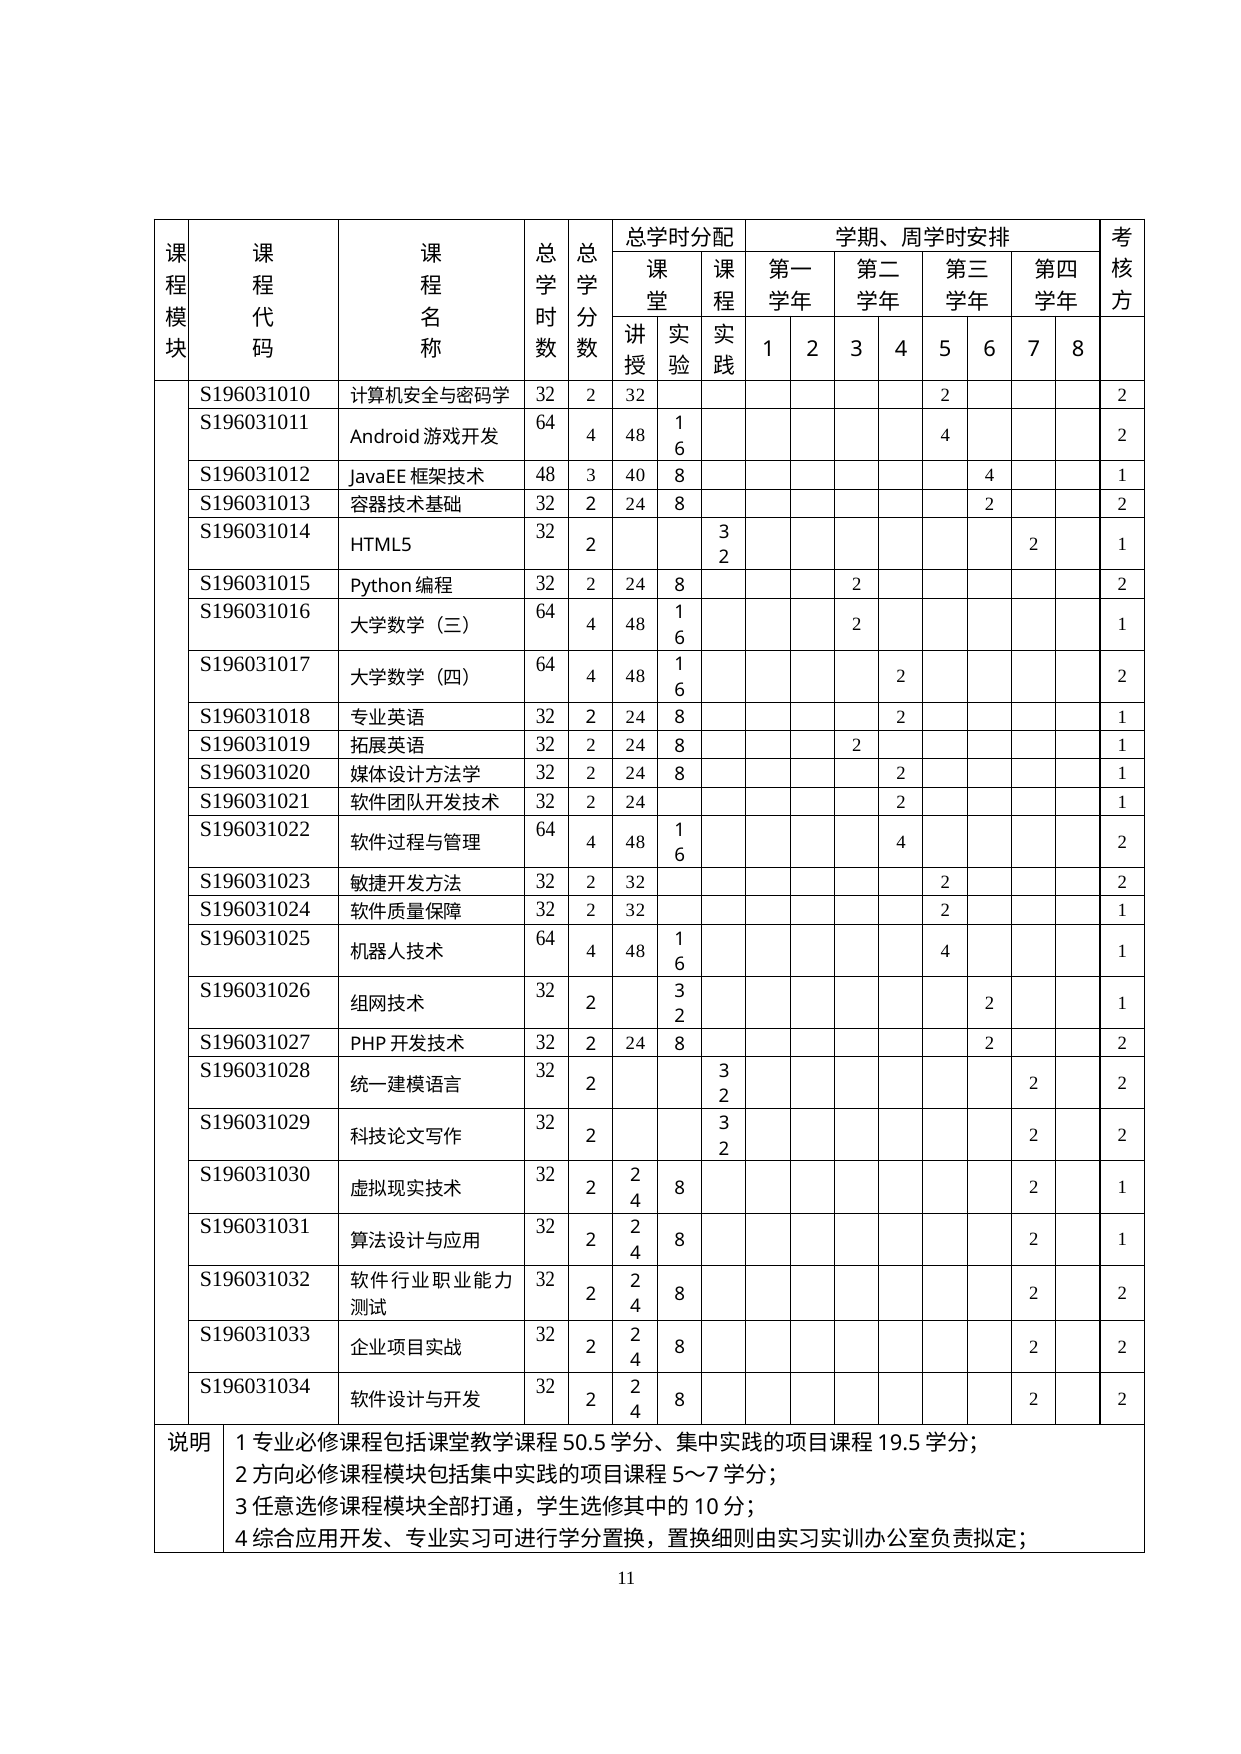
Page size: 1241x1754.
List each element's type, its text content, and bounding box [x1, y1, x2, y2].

table_cell [791, 1057, 834, 1108]
table_cell [746, 651, 790, 702]
table_header 总学时分配 [613, 220, 745, 251]
table_cell 2 [835, 599, 878, 649]
table_cell [1056, 1057, 1099, 1108]
table_cell [835, 759, 878, 787]
table_cell 48 [613, 925, 657, 976]
table_cell S196031030 [189, 1161, 338, 1212]
table_cell [923, 788, 967, 815]
table_cell 企业项目实战 [339, 1321, 524, 1372]
table_cell 1 [1101, 759, 1144, 787]
table_cell 媒体设计方法学 [339, 759, 524, 787]
table_cell 2 [569, 570, 612, 597]
table_cell 说明 [155, 1425, 223, 1552]
table_cell [1012, 896, 1055, 924]
table_cell [1056, 490, 1099, 517]
table_cell 32 [702, 1109, 745, 1160]
table_cell [835, 651, 878, 702]
table_cell [835, 1029, 878, 1056]
table_cell [702, 1266, 745, 1320]
table_cell [791, 1266, 834, 1320]
table_cell [835, 409, 878, 460]
table_cell 32 [525, 518, 568, 569]
table_cell [746, 1373, 790, 1424]
table_cell 32 [525, 1029, 568, 1056]
table_cell 2 [569, 1321, 612, 1372]
table_cell 2 [569, 381, 612, 408]
table_cell 2 [1101, 816, 1144, 867]
table_cell S196031021 [189, 788, 338, 815]
table_cell 24 [613, 1029, 657, 1056]
table_cell 48 [613, 651, 657, 702]
table_cell [1012, 925, 1055, 976]
table_cell 大学数学（三） [339, 599, 524, 649]
table_header 考 核 方 式 [1101, 220, 1144, 316]
table_cell [746, 409, 790, 460]
table_cell [879, 409, 922, 460]
table_cell [835, 461, 878, 489]
table_cell 2 [791, 317, 834, 380]
table_cell 8 [658, 1321, 701, 1372]
table_cell 组网技术 [339, 977, 524, 1028]
table_cell S196031032 [189, 1266, 338, 1320]
table_cell [1056, 925, 1099, 976]
table_cell [746, 703, 790, 730]
table_cell [613, 518, 657, 569]
table_cell 2 [569, 868, 612, 895]
table_cell 讲授 [613, 317, 657, 380]
table_cell 48 [525, 461, 568, 489]
table_cell [1056, 731, 1099, 758]
table_header 课 程 代 码 [189, 220, 338, 380]
table_cell [968, 868, 1011, 895]
table_cell 32 [525, 1266, 568, 1320]
table_cell [879, 1109, 922, 1160]
table_cell S196031012 [189, 461, 338, 489]
table_cell [658, 1109, 701, 1160]
table_cell 2 [1012, 1373, 1055, 1424]
table_cell [791, 381, 834, 408]
table_cell 4 [569, 651, 612, 702]
table_cell [923, 518, 967, 569]
table_cell [968, 1266, 1011, 1320]
table_cell [702, 461, 745, 489]
table_cell [746, 1057, 790, 1108]
table_cell [746, 1321, 790, 1372]
table_cell S196031034 [189, 1373, 338, 1424]
table_cell 拓展英语 [339, 731, 524, 758]
table_cell [702, 381, 745, 408]
table_cell [923, 1029, 967, 1056]
table_cell S196031017 [189, 651, 338, 702]
table_cell 实践 [702, 317, 745, 380]
table_cell [923, 1057, 967, 1108]
table_cell [968, 409, 1011, 460]
table_cell [746, 925, 790, 976]
table_cell 32 [613, 896, 657, 924]
table_cell [1056, 1373, 1099, 1424]
table_cell S196031010 [189, 381, 338, 408]
table_cell 2 [1012, 1214, 1055, 1264]
table_header 总 学 时 数 [525, 220, 568, 380]
table_cell 64 [525, 816, 568, 867]
table_cell [835, 868, 878, 895]
table_cell [1012, 788, 1055, 815]
table_cell [879, 1214, 922, 1264]
table_cell 1 [746, 317, 790, 380]
table_cell 课程 [702, 252, 745, 316]
table_cell S196031020 [189, 759, 338, 787]
table_cell [879, 461, 922, 489]
table_cell [658, 381, 701, 408]
table_cell 8 [658, 703, 701, 730]
table_cell 2 [569, 896, 612, 924]
table_cell 1 [1101, 1161, 1144, 1212]
table_cell 2 [879, 788, 922, 815]
table_cell [1012, 651, 1055, 702]
table_cell S196031018 [189, 703, 338, 730]
table_cell S196031028 [189, 1057, 338, 1108]
table_cell 8 [1056, 317, 1099, 380]
table_cell 2 [1012, 1109, 1055, 1160]
table_cell [702, 731, 745, 758]
table_cell [923, 461, 967, 489]
table_cell [879, 490, 922, 517]
table_cell [923, 703, 967, 730]
table_cell 16 [658, 925, 701, 976]
table_cell 计算机安全与密码学 [339, 381, 524, 408]
table_cell 2 [1012, 1161, 1055, 1212]
table_cell 2 [968, 977, 1011, 1028]
table_cell 6 [968, 317, 1011, 380]
table_cell S196031013 [189, 490, 338, 517]
table_cell [746, 599, 790, 649]
table_cell [968, 788, 1011, 815]
table_cell [835, 977, 878, 1028]
table_cell 1 [1101, 461, 1144, 489]
table_cell 2 [1101, 868, 1144, 895]
table_cell [791, 1214, 834, 1264]
table_cell [1012, 381, 1055, 408]
table_cell 32 [702, 518, 745, 569]
table_cell [968, 1161, 1011, 1212]
table_cell 32 [525, 570, 568, 597]
table_cell [702, 977, 745, 1028]
table_cell [702, 925, 745, 976]
table_cell 2 [879, 703, 922, 730]
table_cell 4 [569, 925, 612, 976]
table_cell [879, 518, 922, 569]
table_cell 8 [658, 490, 701, 517]
table_cell [1056, 788, 1099, 815]
table_cell [613, 977, 657, 1028]
table_cell 24 [613, 1161, 657, 1212]
table_cell 48 [613, 409, 657, 460]
table_cell 32 [525, 1057, 568, 1108]
table_cell 24 [613, 1266, 657, 1320]
table_cell 8 [658, 1266, 701, 1320]
table_cell [968, 925, 1011, 976]
table_cell [702, 816, 745, 867]
table_cell 2 [923, 896, 967, 924]
table_cell 16 [658, 651, 701, 702]
table_cell 软件团队开发技术 [339, 788, 524, 815]
table_cell [1012, 731, 1055, 758]
table_cell [879, 977, 922, 1028]
table_cell [835, 381, 878, 408]
table_cell [1056, 381, 1099, 408]
table_cell 32 [525, 1373, 568, 1424]
table_cell [923, 731, 967, 758]
table_cell 8 [658, 1161, 701, 1212]
table_cell [746, 731, 790, 758]
table_cell [702, 1161, 745, 1212]
table_cell 2 [569, 759, 612, 787]
table_cell 64 [525, 651, 568, 702]
table_cell [1012, 461, 1055, 489]
table_cell 2 [968, 490, 1011, 517]
table_cell 32 [525, 788, 568, 815]
table_cell [835, 703, 878, 730]
table_cell 32 [525, 1109, 568, 1160]
table_cell 32 [525, 868, 568, 895]
table_cell 24 [613, 1373, 657, 1424]
table_cell 32 [525, 977, 568, 1028]
table_cell 第三 学年 [923, 252, 1011, 316]
table_cell 敏捷开发方法 [339, 868, 524, 895]
table_cell 8 [658, 570, 701, 597]
table_cell 48 [613, 599, 657, 649]
table_cell [746, 1109, 790, 1160]
table_cell S196031016 [189, 599, 338, 649]
table_cell 64 [525, 409, 568, 460]
table_cell [835, 896, 878, 924]
table_cell 2 [1012, 1266, 1055, 1320]
table_cell [879, 1057, 922, 1108]
table_cell [1056, 703, 1099, 730]
table_cell [968, 1321, 1011, 1372]
table_cell [1056, 816, 1099, 867]
table_cell 64 [525, 925, 568, 976]
table_cell [791, 703, 834, 730]
table_cell 2 [835, 731, 878, 758]
table_cell [791, 570, 834, 597]
table_cell [1012, 1029, 1055, 1056]
table_cell Android游戏开发 [339, 409, 524, 460]
table_cell [923, 1373, 967, 1424]
table_cell [923, 1321, 967, 1372]
table_cell [746, 1161, 790, 1212]
table_cell [1012, 490, 1055, 517]
table_cell 32 [525, 896, 568, 924]
table_cell 4 [569, 409, 612, 460]
table_cell [1056, 759, 1099, 787]
table_cell 32 [525, 1161, 568, 1212]
table_cell 2 [923, 868, 967, 895]
table_cell [791, 896, 834, 924]
table_cell 48 [613, 816, 657, 867]
table_cell [923, 1109, 967, 1160]
table_cell [1012, 599, 1055, 649]
table_cell [658, 788, 701, 815]
table_cell [879, 570, 922, 597]
table_cell [835, 1266, 878, 1320]
table_cell [968, 381, 1011, 408]
table_cell [746, 868, 790, 895]
table_cell [1056, 896, 1099, 924]
table_cell 64 [525, 599, 568, 649]
table_cell [1012, 570, 1055, 597]
table_cell [1056, 1029, 1099, 1056]
table_cell [746, 381, 790, 408]
table_cell [835, 490, 878, 517]
table_cell [791, 788, 834, 815]
table_cell [746, 1029, 790, 1056]
table_cell [835, 1109, 878, 1160]
table_cell 1 [1101, 896, 1144, 924]
table_cell 1 [1101, 731, 1144, 758]
table_cell 第四 学年 [1012, 252, 1099, 316]
table_cell [879, 1161, 922, 1212]
table_cell [702, 703, 745, 730]
table_cell [791, 490, 834, 517]
table_cell [1056, 1321, 1099, 1372]
table_cell 8 [658, 759, 701, 787]
table_cell [923, 1214, 967, 1264]
table_cell S196031014 [189, 518, 338, 569]
table_cell 3 [835, 317, 878, 380]
table_cell 24 [613, 1321, 657, 1372]
table_cell 虚拟现实技术 [339, 1161, 524, 1212]
table_cell [702, 1373, 745, 1424]
table_cell [791, 409, 834, 460]
table_cell 2 [1012, 1321, 1055, 1372]
table_cell [1012, 759, 1055, 787]
table_cell 软件设计与开发 [339, 1373, 524, 1424]
table_cell 24 [613, 731, 657, 758]
table_cell 软件行业职业能力测试 [339, 1266, 524, 1320]
table_cell [1012, 409, 1055, 460]
table_cell 2 [569, 788, 612, 815]
table_cell 32 [613, 868, 657, 895]
table_cell 5 [923, 317, 967, 380]
table_cell S196031019 [189, 731, 338, 758]
table_cell [702, 1029, 745, 1056]
table_cell 32 [525, 759, 568, 787]
table_cell [968, 1373, 1011, 1424]
table_cell [1056, 461, 1099, 489]
table_cell [1056, 1214, 1099, 1264]
table_cell 2 [923, 381, 967, 408]
table_cell 2 [569, 703, 612, 730]
table_cell 科技论文写作 [339, 1109, 524, 1160]
table_cell 2 [1101, 490, 1144, 517]
table_cell [791, 816, 834, 867]
table_cell [791, 1321, 834, 1372]
table_cell [746, 461, 790, 489]
table_cell [968, 1214, 1011, 1264]
table_cell 4 [923, 409, 967, 460]
table_cell 2 [569, 1161, 612, 1212]
table_cell [791, 1109, 834, 1160]
table_cell 1 [1101, 977, 1144, 1028]
table_cell [702, 1214, 745, 1264]
table_cell [879, 1373, 922, 1424]
table_cell [791, 651, 834, 702]
table_cell 24 [613, 759, 657, 787]
table_cell [1056, 1161, 1099, 1212]
table_cell [879, 731, 922, 758]
table_cell 4 [569, 599, 612, 649]
table_cell 32 [525, 1321, 568, 1372]
table_cell [835, 788, 878, 815]
table_cell [1101, 317, 1144, 380]
table_cell [791, 731, 834, 758]
table_cell 2 [569, 977, 612, 1028]
table_cell [1056, 977, 1099, 1028]
table_cell [746, 490, 790, 517]
table_cell [923, 490, 967, 517]
table_cell [746, 1266, 790, 1320]
table_cell 软件过程与管理 [339, 816, 524, 867]
table_cell 2 [879, 759, 922, 787]
table_cell 2 [1101, 1266, 1144, 1320]
table_cell [879, 896, 922, 924]
table_cell 16 [658, 816, 701, 867]
table_cell [923, 759, 967, 787]
table_cell [658, 868, 701, 895]
table_cell 算法设计与应用 [339, 1214, 524, 1264]
table_cell 24 [613, 490, 657, 517]
table_cell 实 验 [658, 317, 701, 380]
table_cell [835, 1057, 878, 1108]
table_cell 1 [1101, 703, 1144, 730]
table_cell [1056, 570, 1099, 597]
table_cell [968, 570, 1011, 597]
table_cell [879, 1266, 922, 1320]
table_cell 机器人技术 [339, 925, 524, 976]
table_cell 2 [1012, 518, 1055, 569]
table_cell 8 [658, 1214, 701, 1264]
table_cell 2 [1101, 1109, 1144, 1160]
table_cell 2 [1101, 1029, 1144, 1056]
table_cell [835, 1373, 878, 1424]
table_cell [1056, 651, 1099, 702]
table_cell [658, 896, 701, 924]
table_cell 4 [879, 317, 922, 380]
table_cell 16 [658, 409, 701, 460]
table_cell [702, 868, 745, 895]
table_cell [746, 1214, 790, 1264]
table_cell 3 [569, 461, 612, 489]
table_cell [968, 731, 1011, 758]
table_cell 32 [525, 490, 568, 517]
table_cell 2 [569, 1373, 612, 1424]
table_header 学期、周学时安排 [746, 220, 1099, 251]
table_cell [658, 1057, 701, 1108]
table_cell [923, 977, 967, 1028]
table_cell [835, 1161, 878, 1212]
table_cell 2 [569, 518, 612, 569]
table_cell [791, 518, 834, 569]
table_cell S196031027 [189, 1029, 338, 1056]
table_cell [791, 977, 834, 1028]
table_cell 2 [1101, 570, 1144, 597]
table_cell 2 [569, 1057, 612, 1108]
table_cell [702, 1321, 745, 1372]
table_cell [1056, 599, 1099, 649]
table_cell [791, 759, 834, 787]
table_cell 1 [1101, 1214, 1144, 1264]
table_cell [1056, 1266, 1099, 1320]
table_cell 2 [1101, 1321, 1144, 1372]
table_cell S196031029 [189, 1109, 338, 1160]
table_cell [968, 759, 1011, 787]
table_cell [746, 977, 790, 1028]
table_cell [791, 1161, 834, 1212]
table_header 总 学 分 数 [569, 220, 612, 380]
table_cell 容器技术基础 [339, 490, 524, 517]
table_cell [791, 599, 834, 649]
table_cell [1012, 703, 1055, 730]
table_cell HTML5 [339, 518, 524, 569]
table_cell 2 [569, 1266, 612, 1320]
table_cell [1012, 868, 1055, 895]
table_cell 2 [569, 1214, 612, 1264]
table_cell 4 [968, 461, 1011, 489]
table_cell 4 [569, 816, 612, 867]
table_cell 8 [658, 461, 701, 489]
table_cell 2 [835, 570, 878, 597]
table_cell 24 [613, 1214, 657, 1264]
table_cell [746, 518, 790, 569]
table_cell [835, 1321, 878, 1372]
table_cell 16 [658, 599, 701, 649]
table_cell [968, 816, 1011, 867]
table_cell 2 [1101, 381, 1144, 408]
table_cell Python编程 [339, 570, 524, 597]
table_cell [1056, 409, 1099, 460]
table_cell 专业英语 [339, 703, 524, 730]
table_cell [746, 570, 790, 597]
table_cell 2 [1012, 1057, 1055, 1108]
table_cell 2 [968, 1029, 1011, 1056]
table_cell 1 [1101, 925, 1144, 976]
table_cell 7 [1012, 317, 1055, 380]
table_cell 软件质量保障 [339, 896, 524, 924]
table_cell [791, 461, 834, 489]
table_cell [923, 651, 967, 702]
table_cell [613, 1109, 657, 1160]
table_cell [835, 1214, 878, 1264]
table_cell 4 [879, 816, 922, 867]
table_cell [1056, 1109, 1099, 1160]
table_cell 2 [569, 1109, 612, 1160]
table_cell 40 [613, 461, 657, 489]
table_cell [613, 1057, 657, 1108]
table_cell [702, 896, 745, 924]
table_header 课 程 名 称 [339, 220, 524, 380]
table_cell 统一建模语言 [339, 1057, 524, 1108]
table_cell 1 [1101, 599, 1144, 649]
table_cell 1 [1101, 788, 1144, 815]
table_cell 8 [658, 1373, 701, 1424]
table_cell [791, 868, 834, 895]
table_cell [1012, 977, 1055, 1028]
table_cell [835, 925, 878, 976]
table_cell 1 [1101, 518, 1144, 569]
table_cell [791, 1029, 834, 1056]
table_cell 2 [1101, 409, 1144, 460]
table_cell [746, 788, 790, 815]
table_cell PHP开发技术 [339, 1029, 524, 1056]
table_cell [923, 1161, 967, 1212]
table_cell 4 [923, 925, 967, 976]
table_cell [968, 518, 1011, 569]
table_cell 32 [525, 703, 568, 730]
table_cell 2 [1101, 1057, 1144, 1108]
table_cell S196031015 [189, 570, 338, 597]
table_cell 24 [613, 570, 657, 597]
table_cell [879, 599, 922, 649]
table_cell 32 [613, 381, 657, 408]
table_cell 大学数学（四） [339, 651, 524, 702]
table_cell 32 [525, 731, 568, 758]
table_cell 8 [658, 731, 701, 758]
table_cell [923, 1266, 967, 1320]
table_cell S196031022 [189, 816, 338, 867]
table_cell [791, 925, 834, 976]
table_cell 2 [879, 651, 922, 702]
table_cell [879, 925, 922, 976]
table_cell [746, 816, 790, 867]
table_cell 8 [658, 1029, 701, 1056]
table_cell [879, 1029, 922, 1056]
table_cell [968, 1057, 1011, 1108]
table_cell 2 [1101, 1373, 1144, 1424]
table_cell 32 [525, 381, 568, 408]
table_cell S196031023 [189, 868, 338, 895]
table_cell [923, 599, 967, 649]
table_cell JavaEE框架技术 [339, 461, 524, 489]
table_cell S196031031 [189, 1214, 338, 1264]
table_cell S196031026 [189, 977, 338, 1028]
table_cell [702, 409, 745, 460]
table_cell [968, 651, 1011, 702]
table_cell [702, 651, 745, 702]
table_cell [923, 570, 967, 597]
table_cell [702, 759, 745, 787]
table_cell [835, 816, 878, 867]
table_cell S196031024 [189, 896, 338, 924]
table_cell S196031011 [189, 409, 338, 460]
table_cell [835, 518, 878, 569]
table_cell 2 [569, 731, 612, 758]
table_cell [879, 381, 922, 408]
table_cell [702, 788, 745, 815]
table_cell 2 [1101, 651, 1144, 702]
table_cell 32 [702, 1057, 745, 1108]
table_cell 2 [569, 1029, 612, 1056]
table_cell [968, 896, 1011, 924]
table_cell [658, 518, 701, 569]
table_cell [879, 1321, 922, 1372]
table_cell [791, 1373, 834, 1424]
table_cell S196031025 [189, 925, 338, 976]
table_cell 24 [613, 703, 657, 730]
table_cell [879, 868, 922, 895]
table_cell [968, 1109, 1011, 1160]
table_cell [702, 599, 745, 649]
table_cell 第二 学年 [835, 252, 922, 316]
table_cell [968, 703, 1011, 730]
table_cell 课 堂 [613, 252, 701, 316]
table_cell [1056, 518, 1099, 569]
table_cell [968, 599, 1011, 649]
table_cell 2 [569, 490, 612, 517]
table_cell [923, 816, 967, 867]
table_cell [1012, 816, 1055, 867]
table_cell 第一 学年 [746, 252, 834, 316]
table_cell [1056, 868, 1099, 895]
table_header 课 程 模 块 [155, 220, 188, 380]
table_cell 32 [658, 977, 701, 1028]
table_cell [746, 896, 790, 924]
table_cell S196031033 [189, 1321, 338, 1372]
table_cell 32 [525, 1214, 568, 1264]
table_cell [702, 490, 745, 517]
table_cell [702, 570, 745, 597]
table_cell 24 [613, 788, 657, 815]
table_cell [746, 759, 790, 787]
